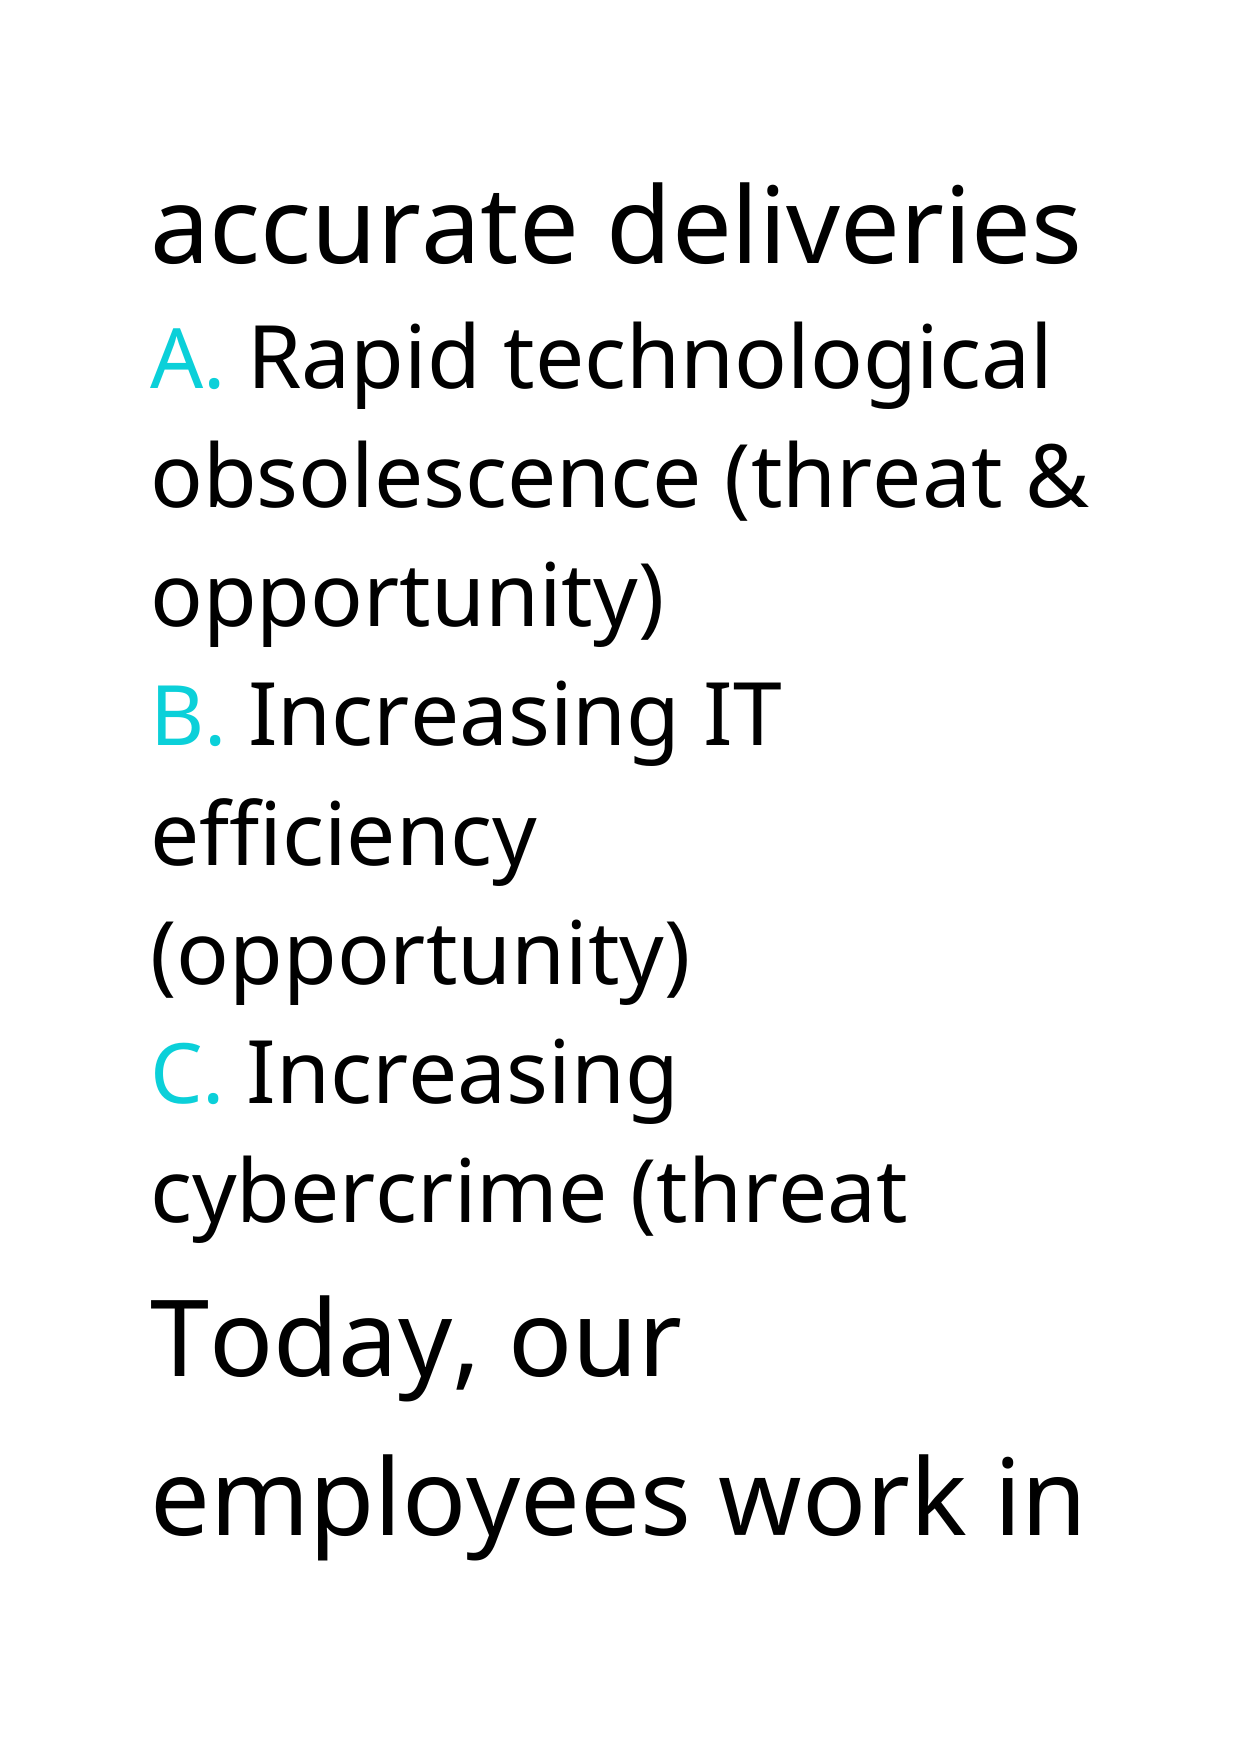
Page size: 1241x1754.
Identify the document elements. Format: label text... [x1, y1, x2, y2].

text accurate deliveries [150, 150, 1090, 295]
text C. Increasing cybercrime (threat [150, 1010, 1090, 1248]
text B. Increasing IT efficiency (opportunity) [150, 652, 1090, 1010]
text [150, 1248, 1090, 1566]
text A. Rapid technological obsolescence (threat & opportunity) [150, 295, 1090, 652]
